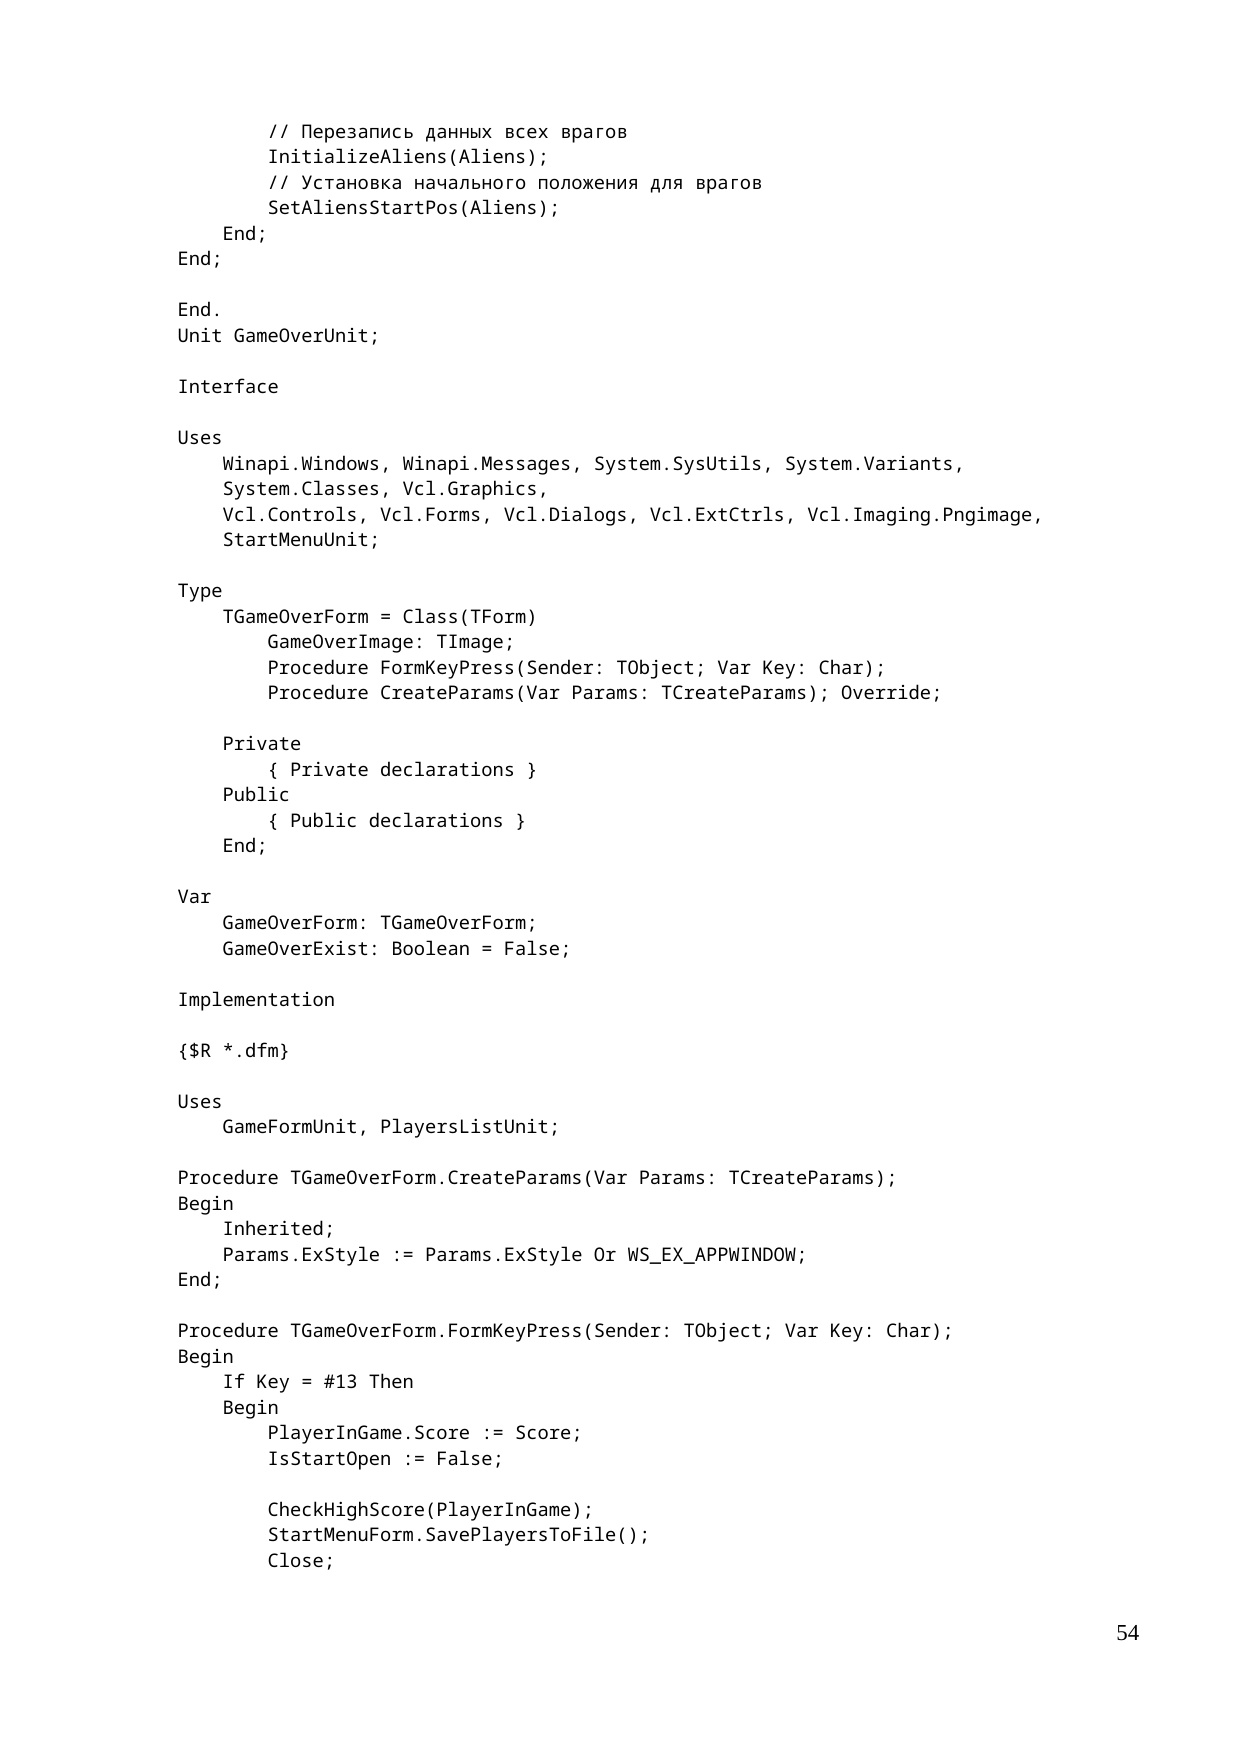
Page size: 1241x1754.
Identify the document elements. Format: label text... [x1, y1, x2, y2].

text StartMenuForm.SavePlayersToFile(); [177, 1522, 1152, 1547]
text IsStartOpen := False; [177, 1445, 1152, 1471]
text Implementation [177, 986, 1152, 1011]
text Params.ExStyle := Params.ExStyle Or WS_EX_APPWINDOW; [177, 1241, 1152, 1267]
text Winapi.Windows, Winapi.Messages, System.SysUtils, System.Variants, [177, 450, 1152, 475]
text End; [177, 1267, 1152, 1292]
text Vcl.Controls, Vcl.Forms, Vcl.Dialogs, Vcl.ExtCtrls, Vcl.Imaging.Pngimage, [177, 501, 1152, 526]
text End; [177, 833, 1152, 858]
text InitializeAliens(Aliens); [177, 144, 1152, 169]
text Procedure TGameOverForm.FormKeyPress(Sender: TObject; Var Key: Char); [177, 1318, 1152, 1343]
text { Private declarations } [177, 756, 1152, 782]
text Uses [177, 424, 1152, 450]
text Type [177, 577, 1152, 603]
text Procedure FormKeyPress(Sender: TObject; Var Key: Char); [177, 654, 1152, 679]
text System.Classes, Vcl.Graphics, [177, 475, 1152, 501]
text GameFormUnit, PlayersListUnit; [177, 1113, 1152, 1139]
text // Установка начального положения для врагов [177, 169, 1152, 195]
text Public [177, 782, 1152, 807]
text End; [177, 246, 1152, 271]
text TGameOverForm = Class(TForm) [177, 603, 1152, 628]
text Uses [177, 1088, 1152, 1113]
text StartMenuUnit; [177, 526, 1152, 552]
text Interface [177, 373, 1152, 399]
text If Key = #13 Then [177, 1369, 1152, 1394]
text PlayerInGame.Score := Score; [177, 1420, 1152, 1445]
text GameOverForm: TGameOverForm; [177, 909, 1152, 935]
text End; [177, 220, 1152, 246]
text Procedure TGameOverForm.CreateParams(Var Params: TCreateParams); [177, 1164, 1152, 1190]
text CheckHighScore(PlayerInGame); [177, 1496, 1152, 1522]
text { Public declarations } [177, 807, 1152, 833]
text End. [177, 297, 1152, 322]
text Procedure CreateParams(Var Params: TCreateParams); Override; [177, 679, 1152, 705]
text GameOverExist: Boolean = False; [177, 935, 1152, 960]
text SetAliensStartPos(Aliens); [177, 195, 1152, 220]
text {$R *.dfm} [177, 1037, 1152, 1062]
text Var [177, 884, 1152, 909]
text GameOverImage: TImage; [177, 628, 1152, 654]
text Begin [177, 1343, 1152, 1369]
text // Перезапись данных всех врагов [177, 118, 1152, 144]
text Unit GameOverUnit; [177, 322, 1152, 348]
text Inherited; [177, 1216, 1152, 1241]
text Close; [177, 1547, 1152, 1573]
text Begin [177, 1394, 1152, 1420]
text Begin [177, 1190, 1152, 1216]
text Private [177, 731, 1152, 756]
